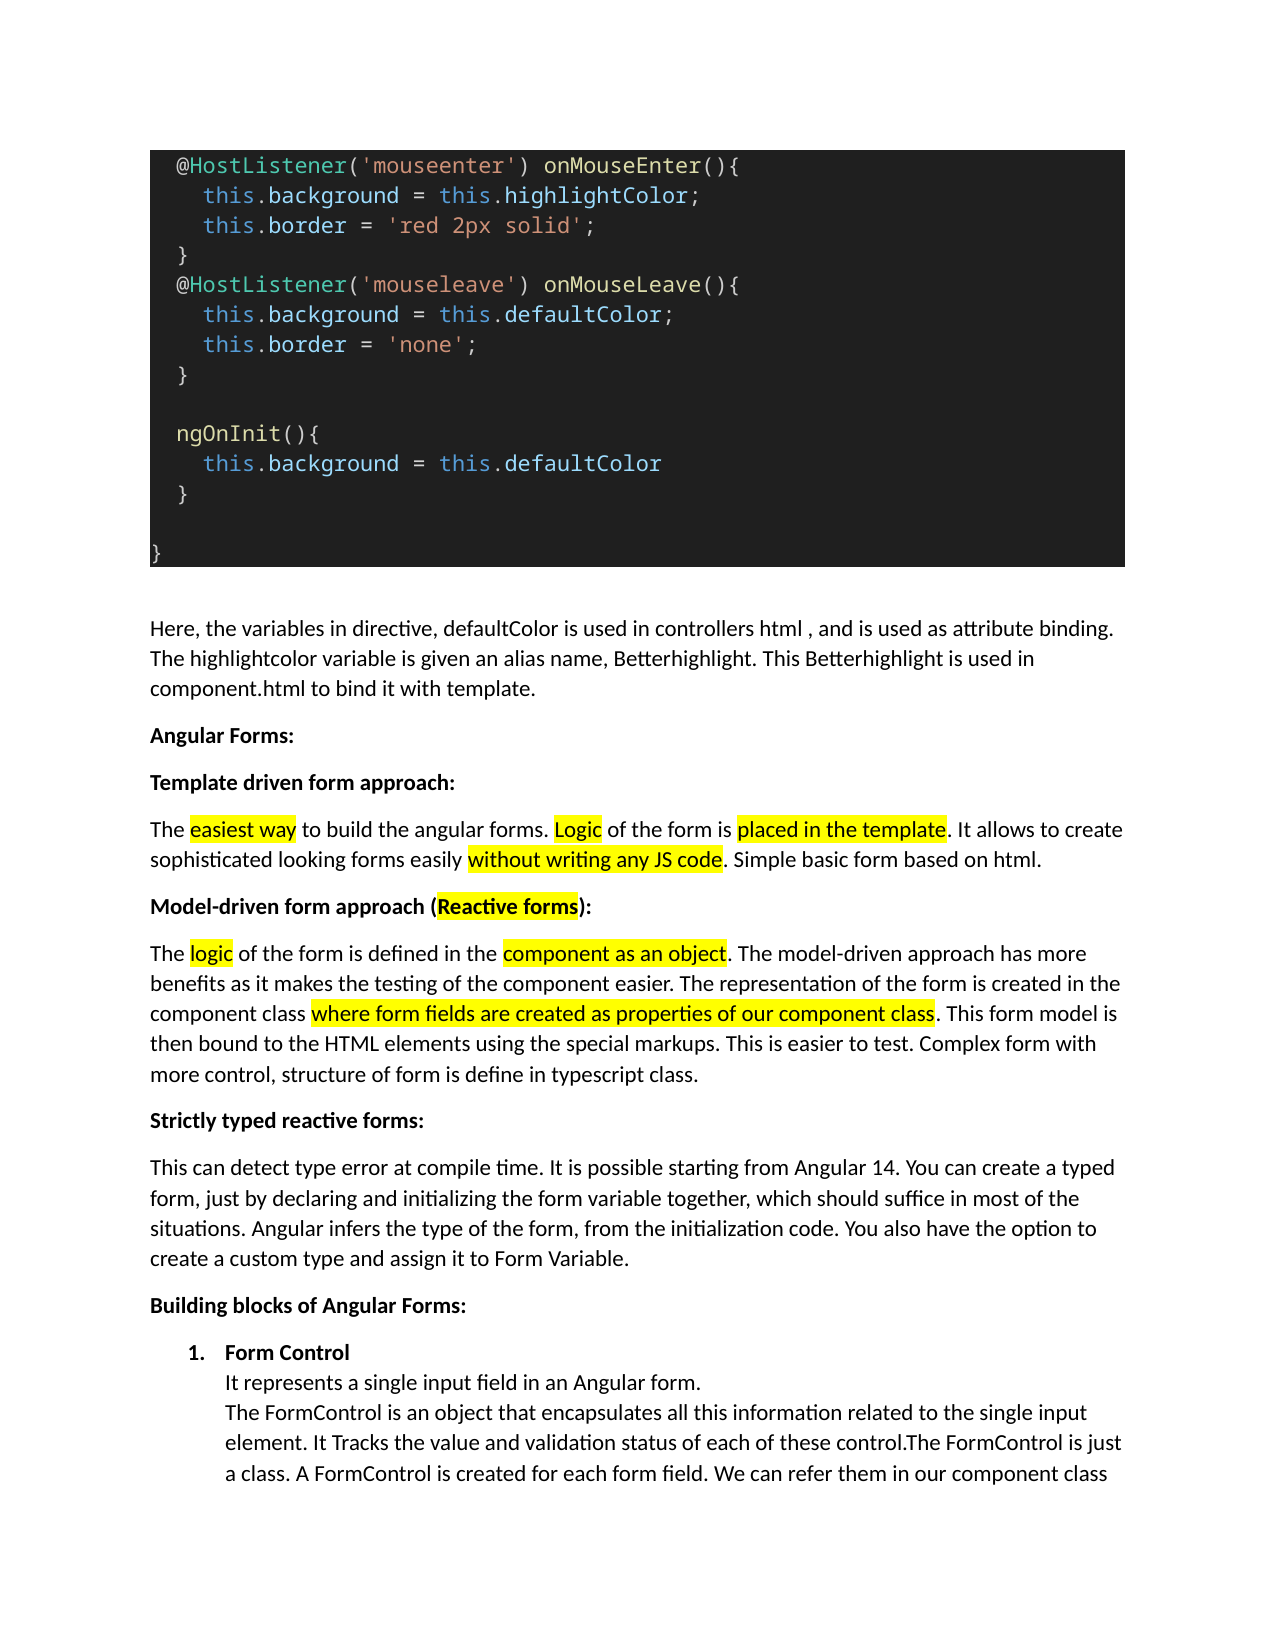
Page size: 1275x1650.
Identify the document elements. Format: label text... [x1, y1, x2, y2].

text Here, the variables in directive, defaultColor is used in controllers html , and is used as attribute binding. The highlightcolor variable is given an alias name, Betterhighlight. This Betterhighlight is used in component.html to bind it with template. [150, 614, 1125, 702]
text Strictly typed reactive forms: [150, 1107, 1125, 1135]
text Template driven form approach: [150, 768, 1125, 796]
text @HostListener('mouseenter') onMouseEnter(){ [150, 150, 1125, 180]
text The easiest way to build the angular forms. Logic of the form is placed in the template. It allows to create sophisticated looking forms easily without writing any JS code. Simple basic form based on html. [150, 815, 1125, 873]
text } [150, 358, 1125, 388]
text this.border = 'none'; [150, 329, 1125, 358]
text this.background = this.defaultColor [150, 448, 1125, 478]
text } [150, 537, 1125, 567]
text this.border = 'red 2px solid'; [150, 209, 1125, 239]
text this.background = this.highlightColor; [150, 180, 1125, 209]
text This can detect type error at compile time. It is possible starting from Angular 14. You can create a typed form, just by declaring and initializing the form variable together, which should suffice in most of the situations. Angular infers the type of the form, from the initialization code. You also have the option to create a custom type and assign it to Form Variable. [150, 1153, 1125, 1272]
text Angular Forms: [150, 721, 1125, 749]
list Form Control [187, 1338, 1125, 1366]
text Model-driven form approach (Reactive forms): [150, 892, 437, 920]
text } [150, 239, 1125, 269]
text The logic of the form is defined in the component as an object. The model-driven approach has more benefits as it makes the testing of the component easier. The representation of the form is created in the component class where form fields are created as properties of our component class. This form model is then bound to the HTML elements using the special markups. This is easier to test. Complex form with more control, structure of form is define in typescript class. [150, 939, 1125, 1088]
text this.background = this.defaultColor; [150, 299, 1125, 329]
text @HostListener('mouseleave') onMouseLeave(){ [150, 269, 1125, 299]
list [225, 1398, 1125, 1487]
text } [150, 478, 1125, 507]
text Model-driven form approach (Reactive forms): [578, 892, 1125, 920]
text ngOnInit(){ [150, 418, 1125, 448]
list It represents a single input field in an Angular form. [225, 1368, 1125, 1396]
text Building blocks of Angular Forms: [150, 1291, 1125, 1319]
